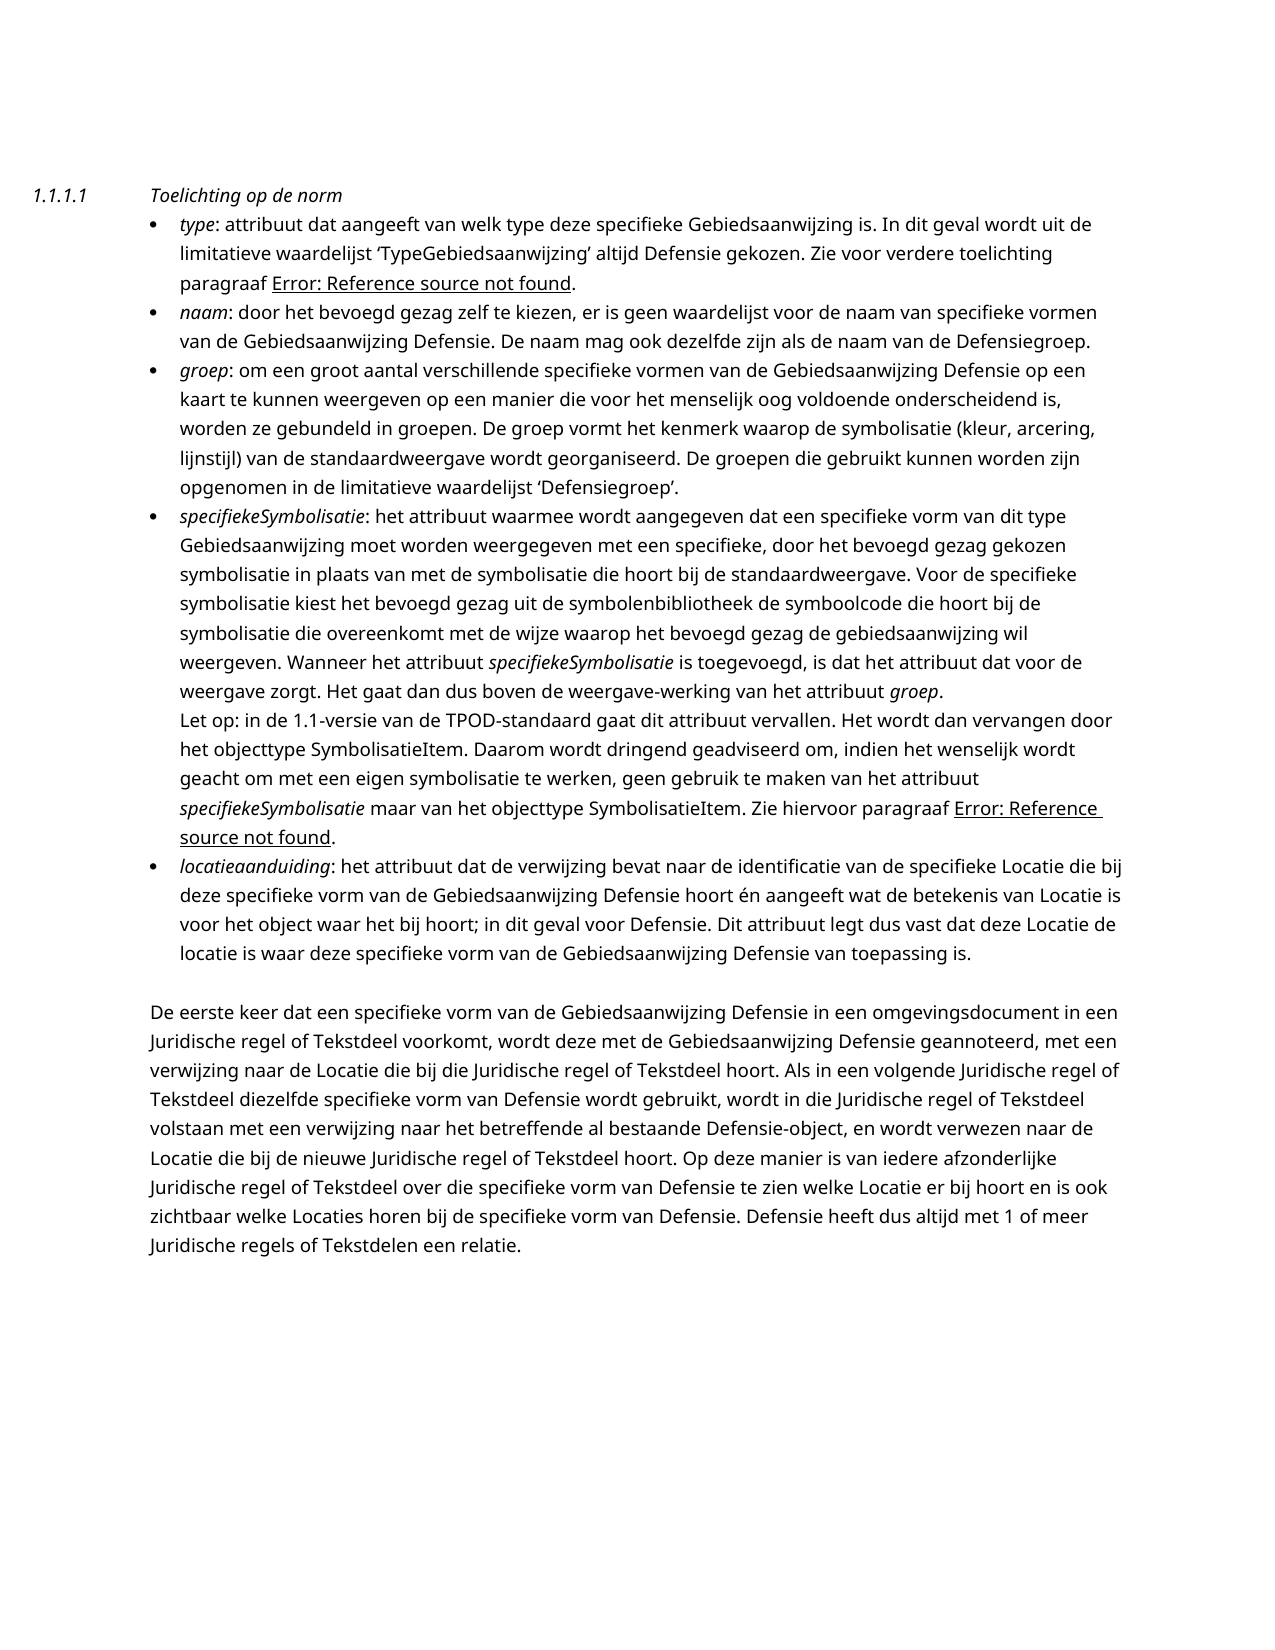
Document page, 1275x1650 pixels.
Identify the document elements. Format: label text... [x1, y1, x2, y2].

text type: attribuut dat aangeeft van welk type deze specifieke Gebiedsaanwijzing is. In dit geval wordt uit de limitatieve waardelijst ‘TypeGebiedsaanwijzing’ altijd Defensie gekozen. Zie voor verdere toelichting paragraaf 6.4.8. [150, 208, 1125, 296]
subtitle Toelichting op de norm [32, 179, 1125, 208]
text groep: om een groot aantal verschillende specifieke vormen van de Gebiedsaanwijzing Defensie op een kaart te kunnen weergeven op een manier die voor het menselijk oog voldoende onderscheidend is, worden ze gebundeld in groepen. De groep vormt het kenmerk waarop de symbolisatie (kleur, arcering, lijnstijl) van de standaardweergave wordt georganiseerd. De groepen die gebruikt kunnen worden zijn opgenomen in de limitatieve waardelijst ‘Defensiegroep’. [150, 354, 1125, 500]
text specifiekeSymbolisatie: het attribuut waarmee wordt aangegeven dat een specifieke vorm van dit type Gebiedsaanwijzing moet worden weergegeven met een specifieke, door het bevoegd gezag gekozen symbolisatie in plaats van met de symbolisatie die hoort bij de standaardweergave. Voor de specifieke symbolisatie kiest het bevoegd gezag uit de symbolenbibliotheek de symboolcode die hoort bij de symbolisatie die overeenkomt met de wijze waarop het bevoegd gezag de gebiedsaanwijzing wil weergeven. Wanneer het attribuut specifiekeSymbolisatie is toegevoegd, is dat het attribuut dat voor de weergave zorgt. Het gaat dan dus boven de weergave-werking van het attribuut groep. Let op: in de 1.1-versie van de TPOD-standaard gaat dit attribuut vervallen. Het wordt dan vervangen door het objecttype SymbolisatieItem. Daarom wordt dringend geadviseerd om, indien het wenselijk wordt geacht om met een eigen symbolisatie te werken, geen gebruik te maken van het attribuut specifiekeSymbolisatie maar van het objecttype SymbolisatieItem. Zie hiervoor paragraaf 6.4.29. [150, 500, 1125, 850]
text naam: door het bevoegd gezag zelf te kiezen, er is geen waardelijst voor de naam van specifieke vormen van de Gebiedsaanwijzing Defensie. De naam mag ook dezelfde zijn als de naam van de Defensiegroep. [150, 296, 1125, 354]
text locatieaanduiding: het attribuut dat de verwijzing bevat naar de identificatie van de specifieke Locatie die bij deze specifieke vorm van de Gebiedsaanwijzing Defensie hoort én aangeeft wat de betekenis van Locatie is voor het object waar het bij hoort; in dit geval voor Defensie. Dit attribuut legt dus vast dat deze Locatie de locatie is waar deze specifieke vorm van de Gebiedsaanwijzing Defensie van toepassing is. [150, 850, 1125, 967]
text De eerste keer dat een specifieke vorm van de Gebiedsaanwijzing Defensie in een omgevingsdocument in een Juridische regel of Tekstdeel voorkomt, wordt deze met de Gebiedsaanwijzing Defensie geannoteerd, met een verwijzing naar de Locatie die bij die Juridische regel of Tekstdeel hoort. Als in een volgende Juridische regel of Tekstdeel diezelfde specifieke vorm van Defensie wordt gebruikt, wordt in die Juridische regel of Tekstdeel volstaan met een verwijzing naar het betreffende al bestaande Defensie-object, en wordt verwezen naar de Locatie die bij de nieuwe Juridische regel of Tekstdeel hoort. Op deze manier is van iedere afzonderlijke Juridische regel of Tekstdeel over die specifieke vorm van Defensie te zien welke Locatie er bij hoort en is ook zichtbaar welke Locaties horen bij de specifieke vorm van Defensie. Defensie heeft dus altijd met 1 of meer Juridische regels of Tekstdelen een relatie. [150, 996, 1125, 1258]
